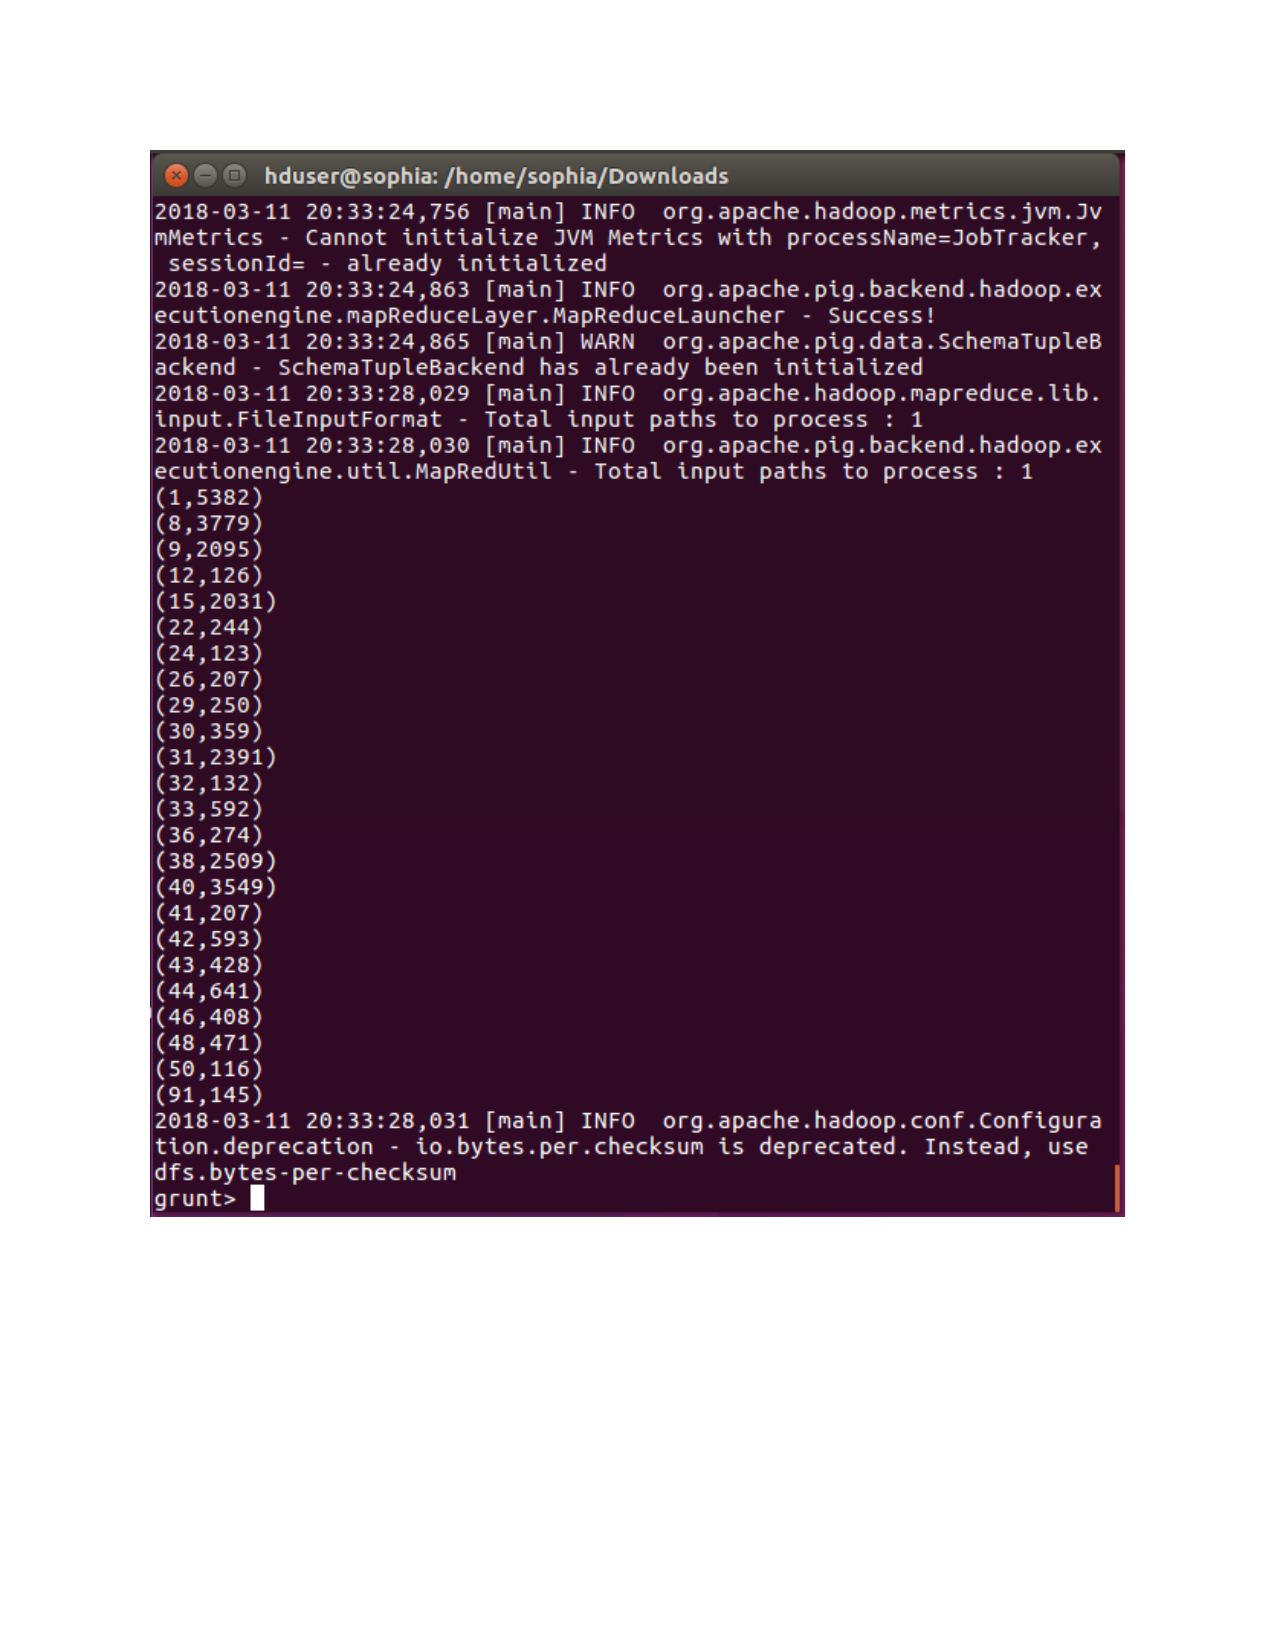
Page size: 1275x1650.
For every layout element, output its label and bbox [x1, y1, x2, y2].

picture [150, 150, 1125, 1217]
